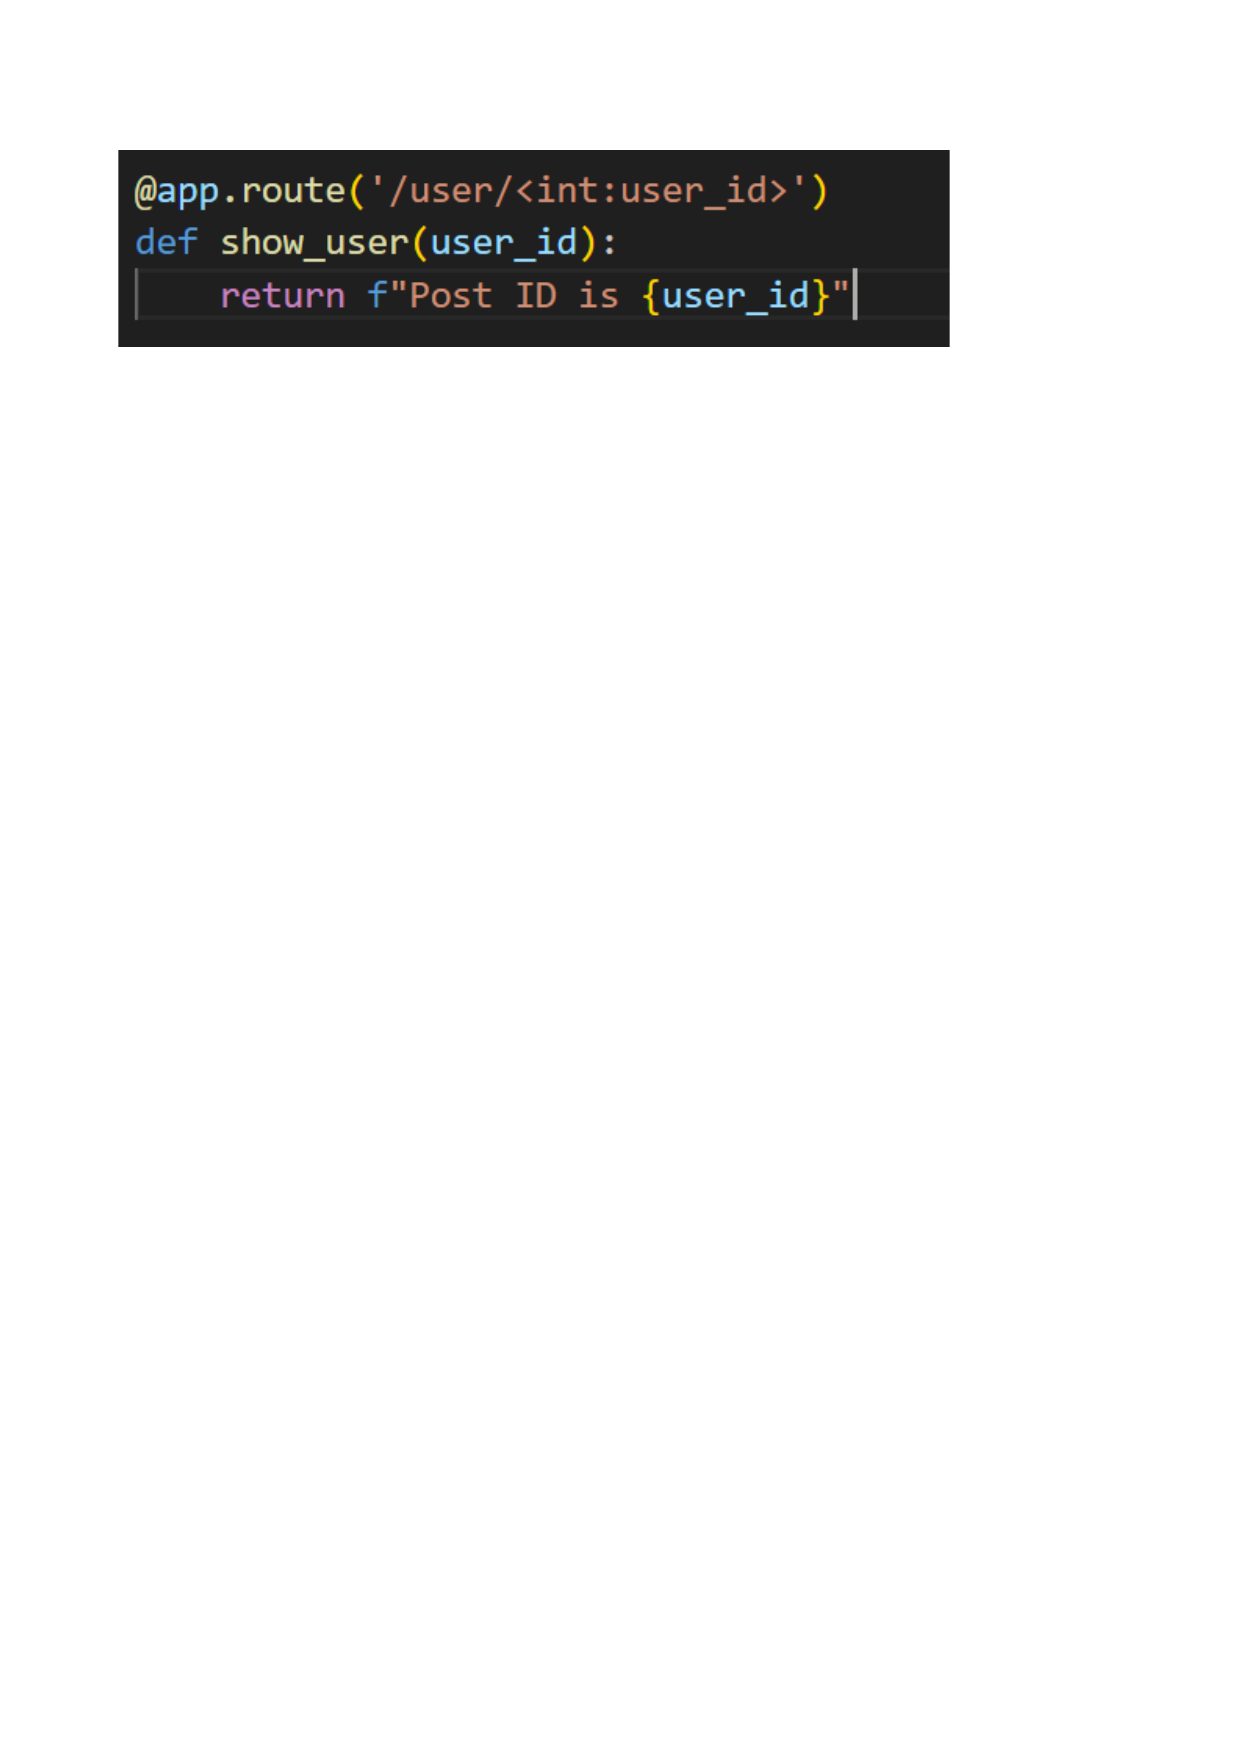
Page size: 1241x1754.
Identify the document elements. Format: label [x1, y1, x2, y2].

picture [118, 150, 950, 347]
